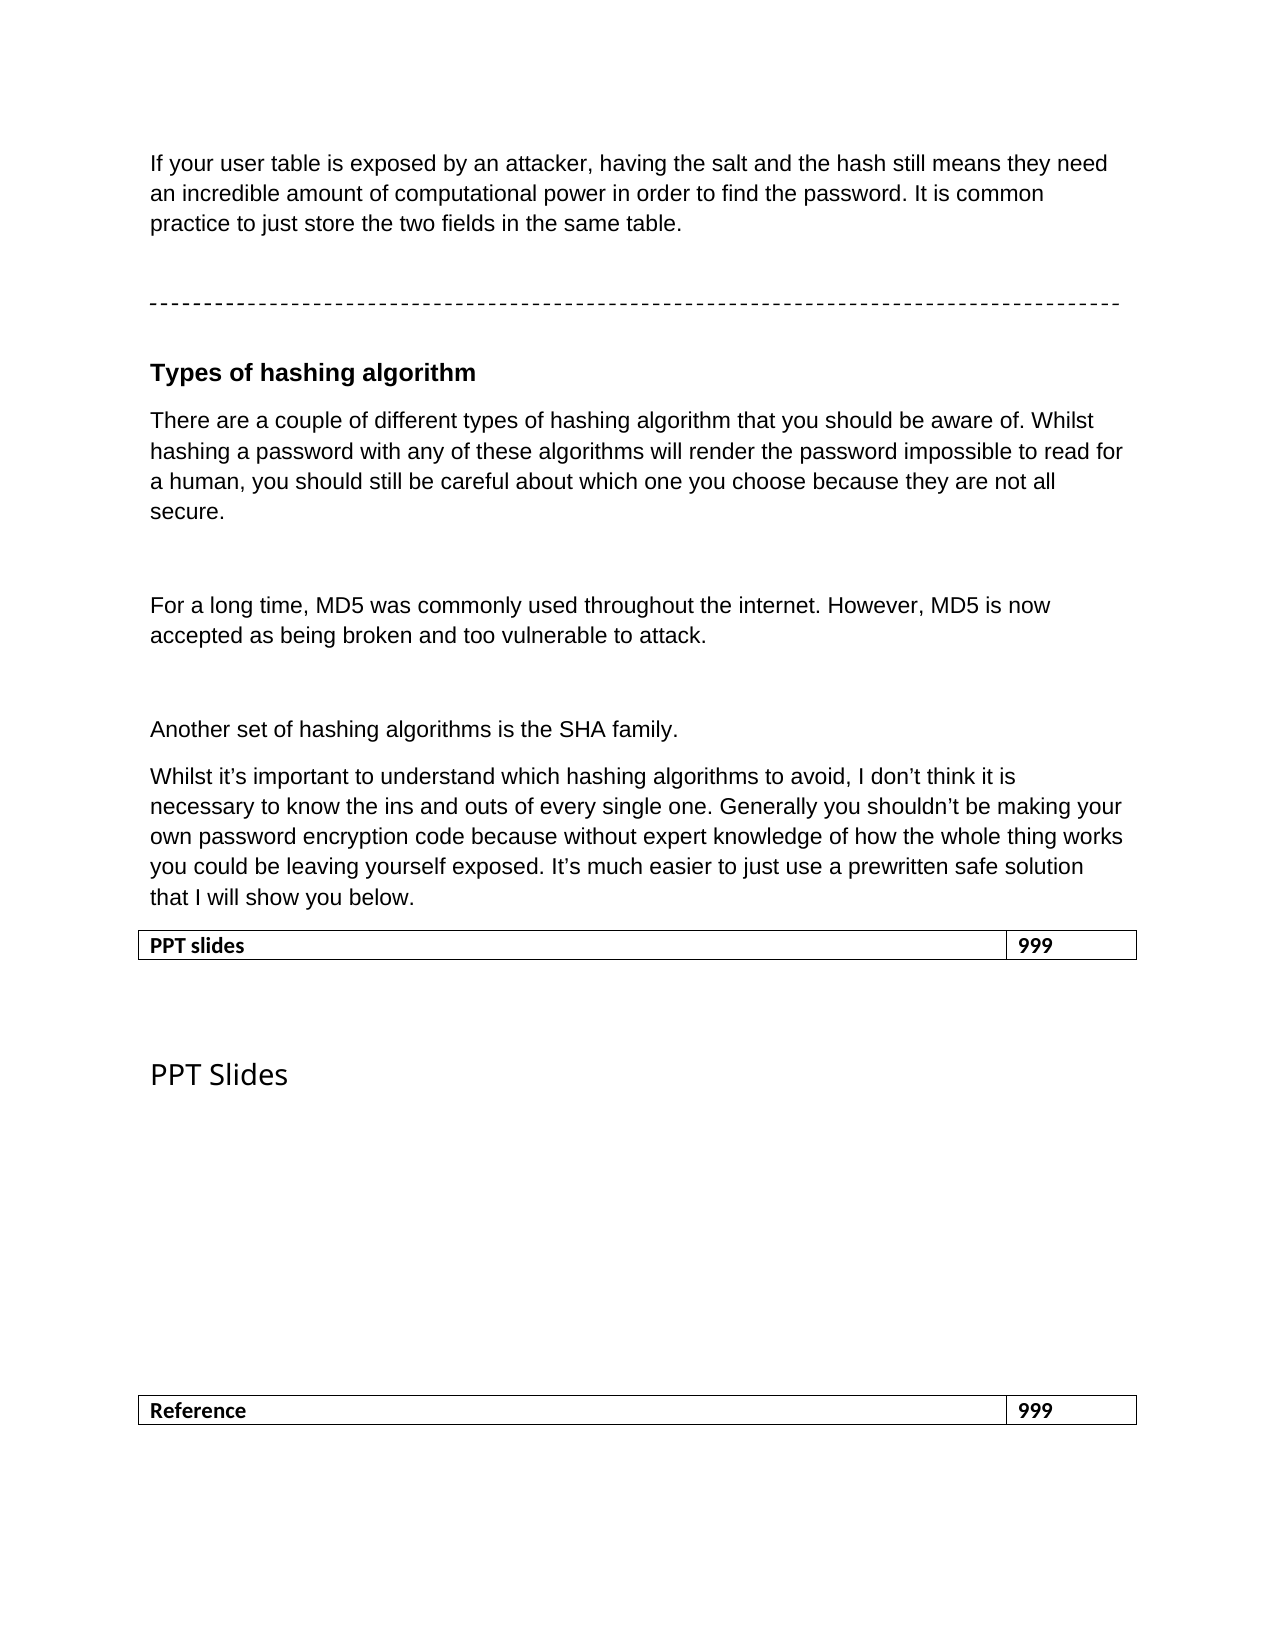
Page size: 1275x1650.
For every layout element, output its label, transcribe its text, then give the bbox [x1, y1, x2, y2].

text Another set of hashing algorithms is the SHA family. [150, 716, 1125, 742]
table_header PPT slides [139, 931, 1006, 959]
text Whilst it’s important to understand which hashing algorithms to avoid, I don’t think it is necessary to know the ins and outs of every single one. Generally you shouldn’t be making your own password encryption code because without expert knowledge of how the whole thing works you could be leaving yourself exposed. It’s much easier to just use a prewritten safe solution that I will show you below. [150, 763, 1125, 910]
table_header 999 [1007, 931, 1136, 959]
text Types of hashing algorithm [150, 304, 1125, 386]
text If your user table is exposed by an attacker, having the salt and the hash still means they need an incredible amount of computational power in order to find the password. It is common practice to just store the two fields in the same table. [150, 150, 1125, 237]
table_header Reference [139, 1396, 1006, 1424]
text PPT Slides [150, 1054, 1125, 1094]
text There are a couple of different types of hashing algorithm that you should be aware of. Whilst hashing a password with any of these algorithms will render the password impossible to read for a human, you should still be careful about which one you choose because they are not all secure. [150, 407, 1125, 524]
text For a long time, MD5 was commonly used throughout the internet. However, MD5 is now accepted as being broken and too vulnerable to attack. [150, 592, 1125, 648]
table_header 999 [1007, 1396, 1136, 1424]
